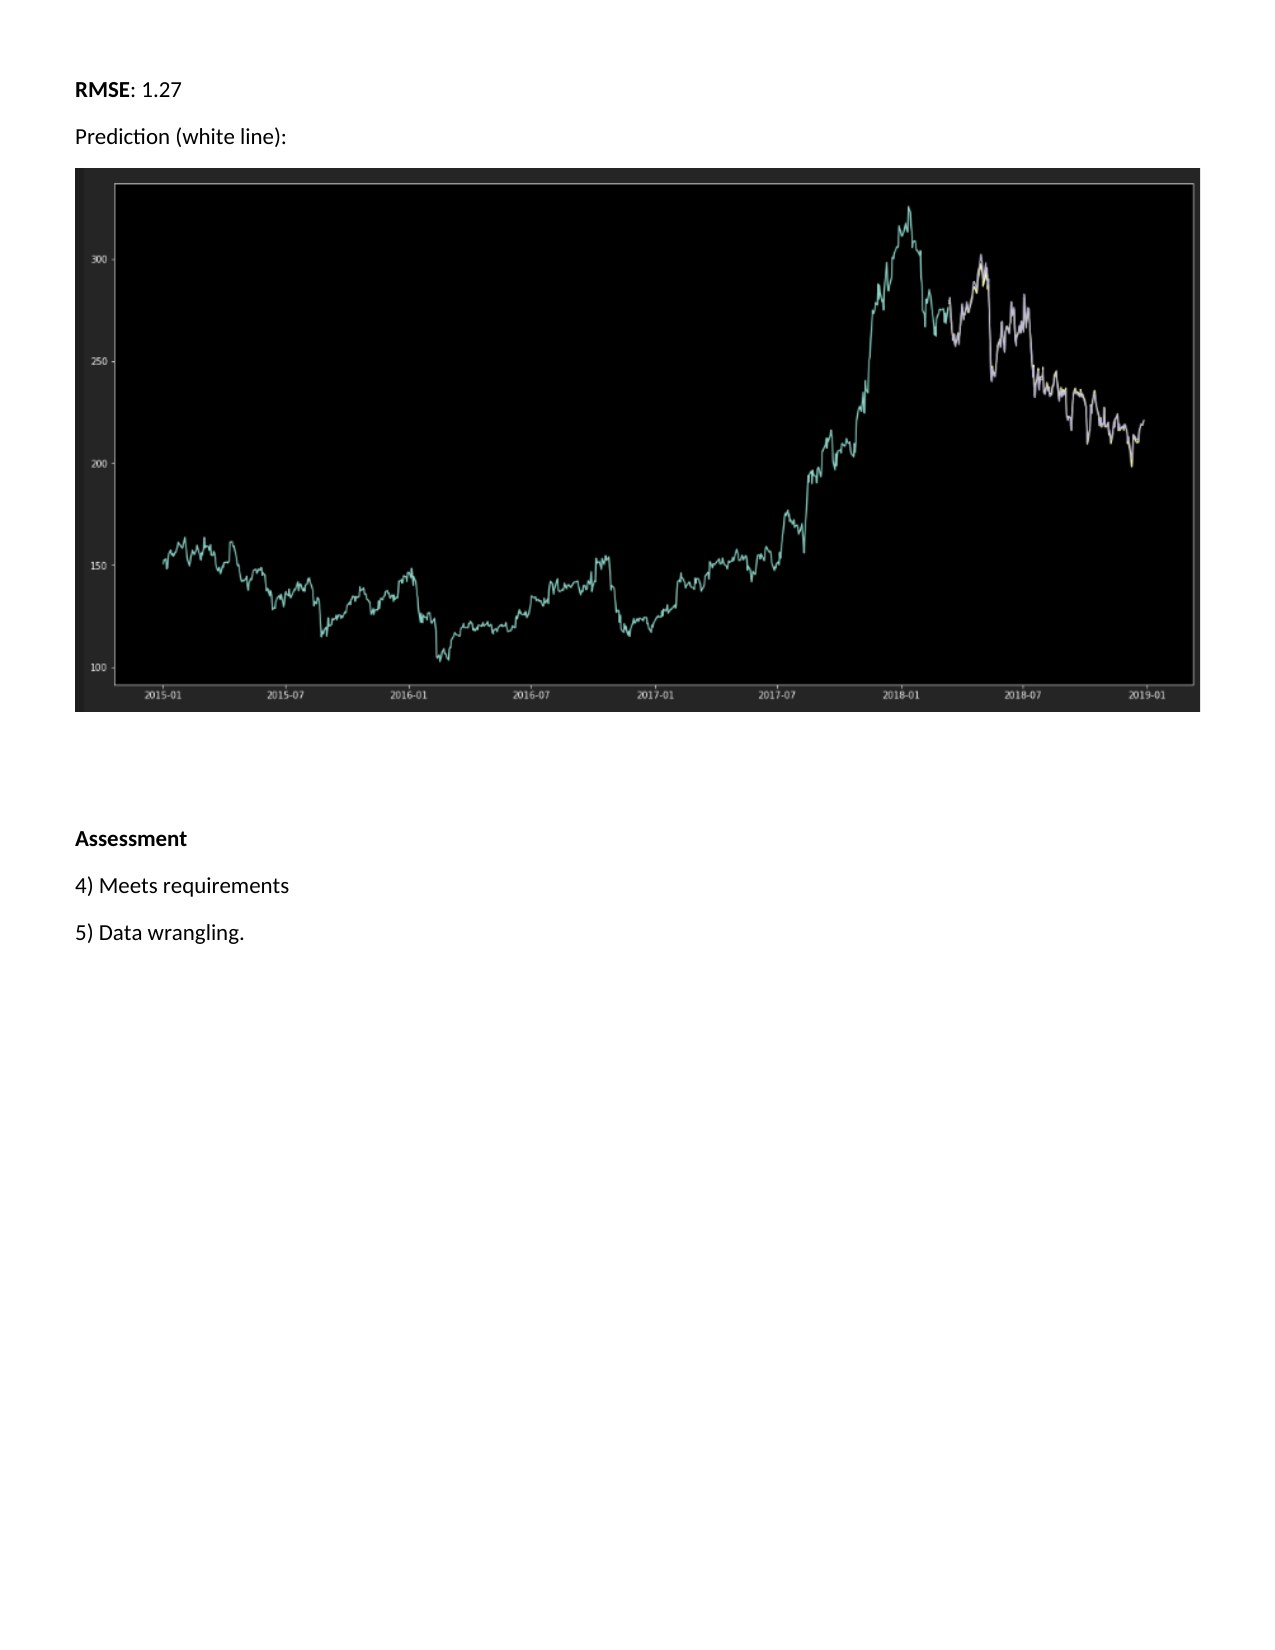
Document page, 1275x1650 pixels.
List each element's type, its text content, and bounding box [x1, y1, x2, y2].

text Prediction (white line): [75, 122, 1200, 150]
text 5) Data wrangling. [75, 918, 1200, 946]
text 4) Meets requirements [75, 871, 1200, 899]
text Assessment [75, 824, 1200, 852]
picture [75, 168, 1200, 712]
text RMSE: 1.27 [75, 75, 1200, 103]
